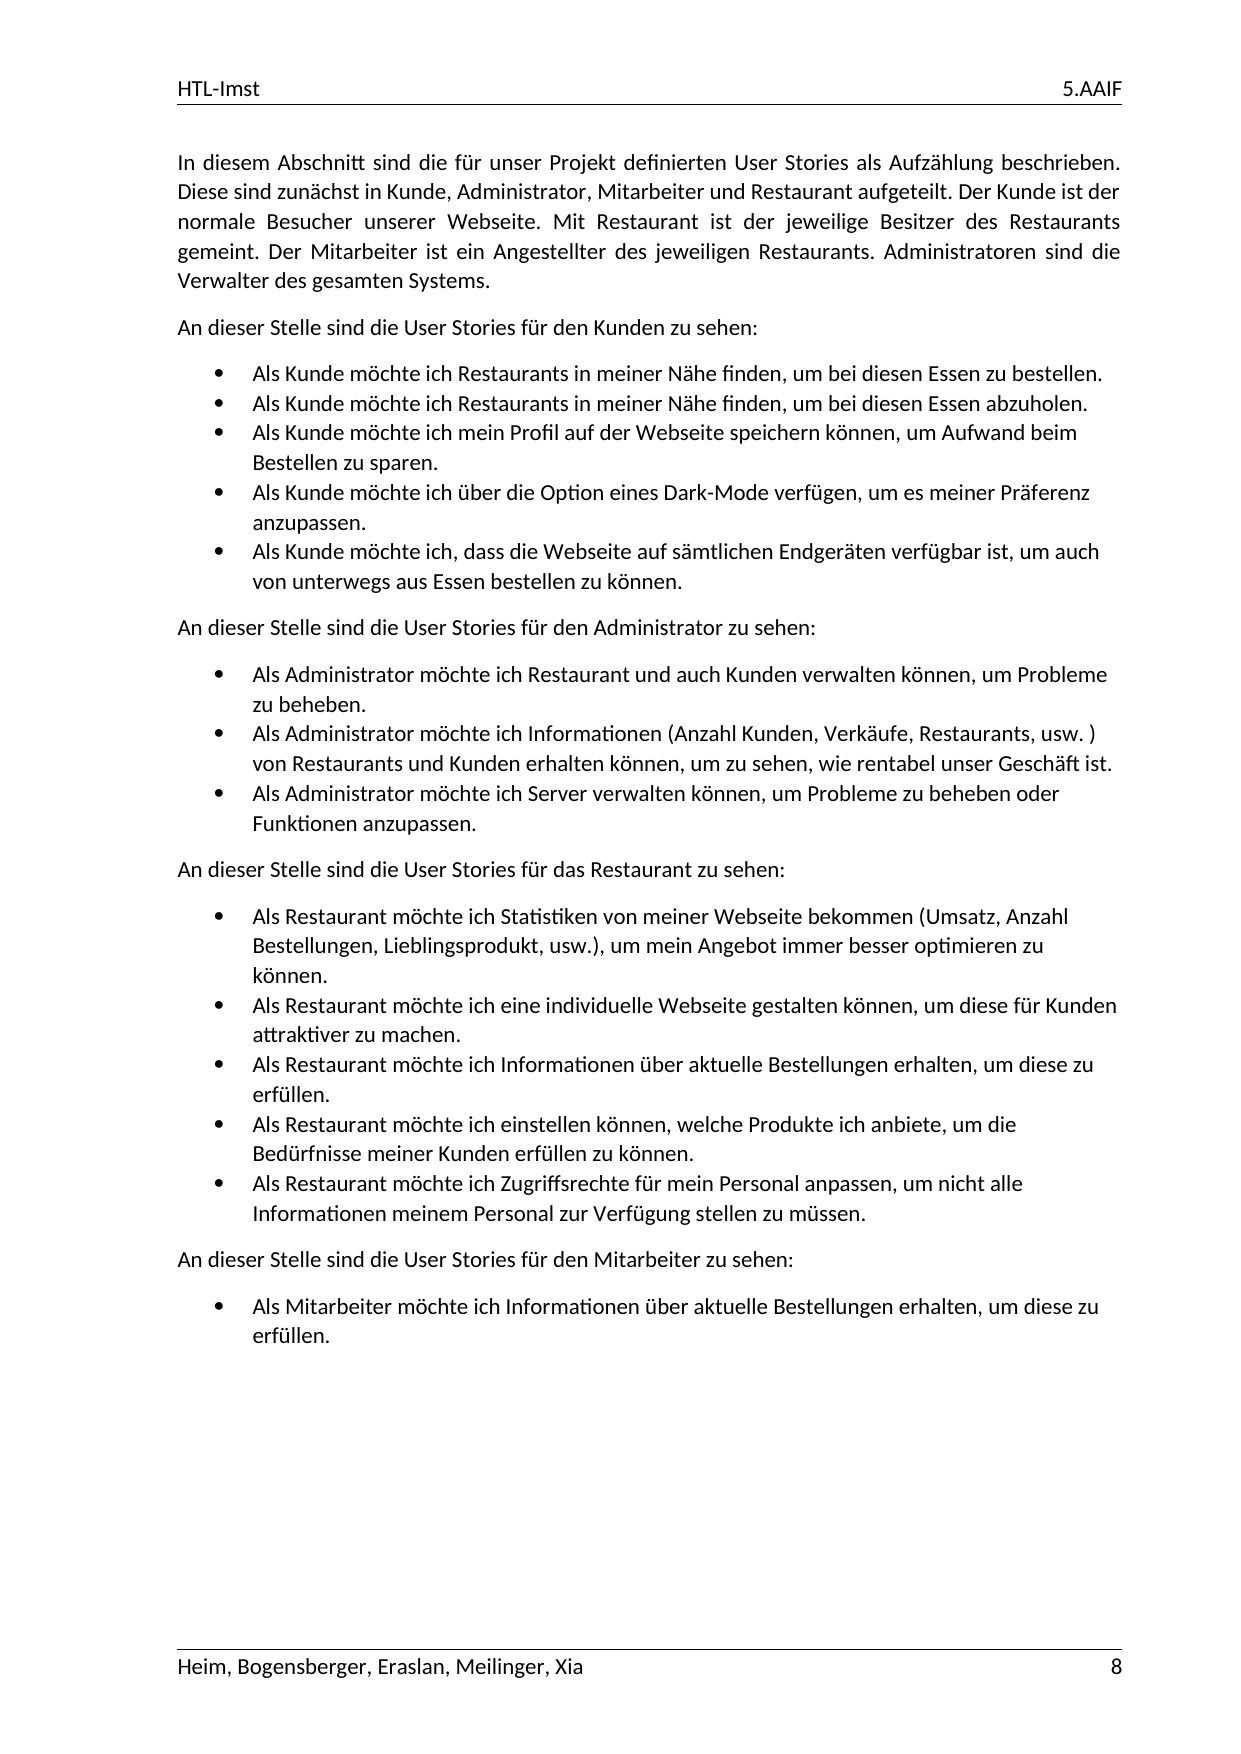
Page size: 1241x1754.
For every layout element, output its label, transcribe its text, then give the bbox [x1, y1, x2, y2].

text An dieser Stelle sind die User Stories für den Kunden zu sehen: [177, 313, 1122, 341]
list Als Restaurant möchte ich eine individuelle Webseite gestalten können, um diese für Kunden attraktiver zu machen. [215, 991, 1122, 1049]
list Als Administrator möchte ich Restaurant und auch Kunden verwalten können, um Probleme zu beheben. [215, 660, 1122, 718]
list Als Administrator möchte ich Server verwalten können, um Probleme zu beheben oder Funktionen anzupassen. [215, 779, 1122, 837]
text An dieser Stelle sind die User Stories für den Administrator zu sehen: [177, 613, 1122, 641]
list Als Administrator möchte ich Informationen (Anzahl Kunden, Verkäufe, Restaurants, usw. ) von Restaurants und Kunden erhalten können, um zu sehen, wie rentabel unser Geschäft ist. [215, 719, 1122, 777]
text In diesem Abschnitt sind die für unser Projekt definierten User Stories als Aufzählung beschrieben. Diese sind zunächst in Kunde, Administrator, Mitarbeiter und Restaurant aufgeteilt. Der Kunde ist der normale Besucher unserer Webseite. Mit Restaurant ist der jeweilige Besitzer des Restaurants gemeint. Der Mitarbeiter ist ein Angestellter des jeweiligen Restaurants. Administratoren sind die Verwalter des gesamten Systems. [177, 148, 1122, 294]
list Als Restaurant möchte ich Statistiken von meiner Webseite bekommen (Umsatz, Anzahl Bestellungen, Lieblingsprodukt, usw.), um mein Angebot immer besser optimieren zu können. [215, 902, 1122, 989]
list Als Restaurant möchte ich Zugriffsrechte für mein Personal anpassen, um nicht alle Informationen meinem Personal zur Verfügung stellen zu müssen. [215, 1169, 1122, 1227]
list Als Mitarbeiter möchte ich Informationen über aktuelle Bestellungen erhalten, um diese zu erfüllen. [215, 1292, 1122, 1350]
text An dieser Stelle sind die User Stories für das Restaurant zu sehen: [177, 855, 1122, 883]
list Als Restaurant möchte ich einstellen können, welche Produkte ich anbiete, um die Bedürfnisse meiner Kunden erfüllen zu können. [215, 1110, 1122, 1167]
list Als Kunde möchte ich über die Option eines Dark-Mode verfügen, um es meiner Präferenz anzupassen. [215, 478, 1122, 536]
list Als Kunde möchte ich mein Profil auf der Webseite speichern können, um Aufwand beim Bestellen zu sparen. [215, 418, 1122, 476]
text An dieser Stelle sind die User Stories für den Mitarbeiter zu sehen: [177, 1245, 1122, 1273]
list Als Restaurant möchte ich Informationen über aktuelle Bestellungen erhalten, um diese zu erfüllen. [215, 1050, 1122, 1108]
list Als Kunde möchte ich Restaurants in meiner Nähe finden, um bei diesen Essen abzuholen. [215, 389, 1122, 417]
list Als Kunde möchte ich, dass die Webseite auf sämtlichen Endgeräten verfügbar ist, um auch von unterwegs aus Essen bestellen zu können. [215, 537, 1122, 595]
list Als Kunde möchte ich Restaurants in meiner Nähe finden, um bei diesen Essen zu bestellen. [215, 359, 1122, 387]
